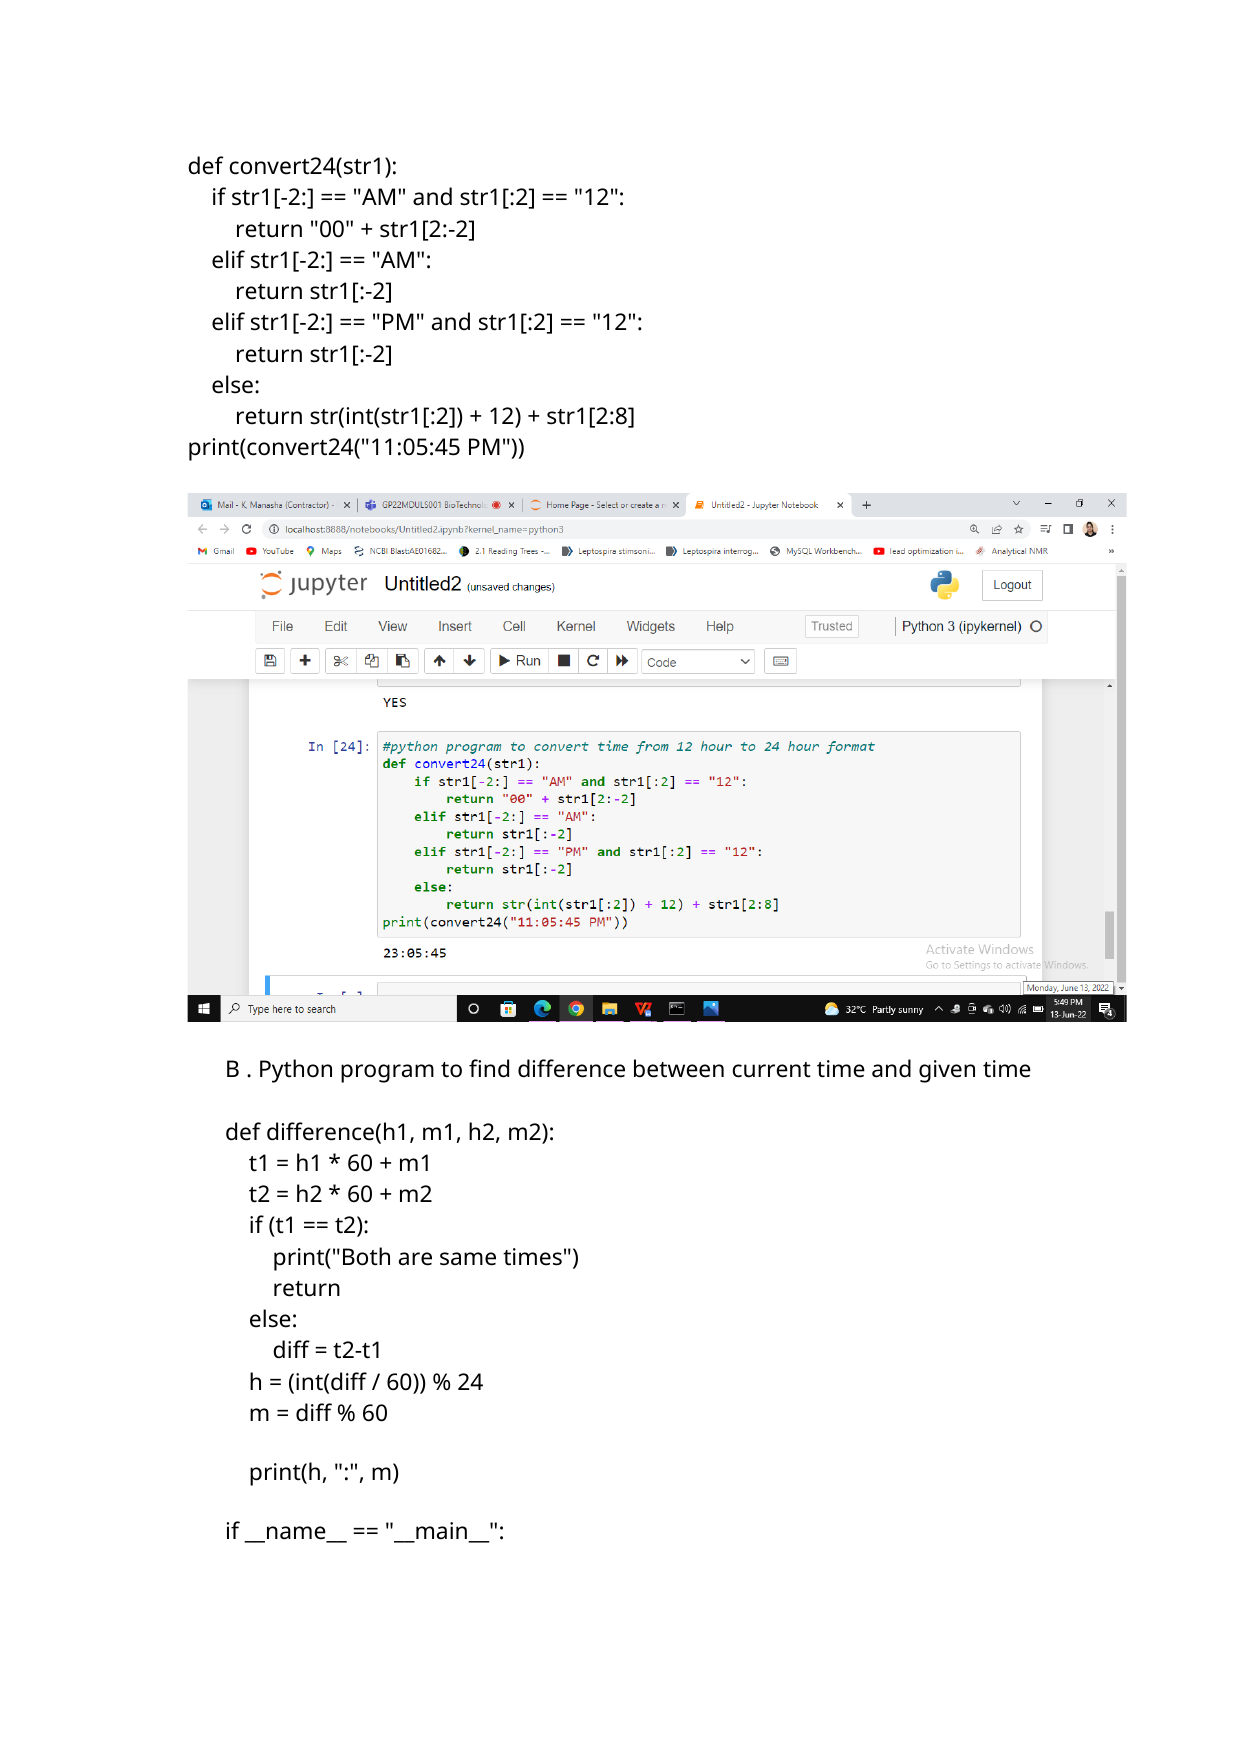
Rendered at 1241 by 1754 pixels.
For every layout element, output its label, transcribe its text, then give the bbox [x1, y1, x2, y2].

list B . Python program to find difference between current time and given time [225, 1053, 1090, 1084]
list if str1[-2:] == "AM" and str1[:2] == "12": [187, 181, 1090, 212]
list return str(int(str1[:2]) + 12) + str1[2:8] [187, 400, 1090, 431]
list print("Both are same times") [225, 1241, 1090, 1272]
list else: [187, 369, 1090, 400]
list return str1[:-2] [187, 275, 1090, 306]
list t2 = h2 * 60 + m2 [225, 1178, 1090, 1209]
list if __name__ == "__main__": [225, 1515, 1090, 1547]
list elif str1[-2:] == "PM" and str1[:2] == "12": [187, 306, 1090, 337]
list print(h, ":", m) [225, 1456, 1090, 1487]
list def difference(h1, m1, h2, m2): [225, 1116, 1090, 1147]
list t1 = h1 * 60 + m1 [225, 1147, 1090, 1178]
list diff = t2-t1 [225, 1334, 1090, 1366]
picture [187, 493, 1127, 1022]
list if (t1 == t2): [225, 1209, 1090, 1241]
list return "00" + str1[2:-2] [187, 212, 1090, 244]
list def convert24(str1): [187, 150, 1090, 181]
list return [225, 1272, 1090, 1303]
list else: [225, 1303, 1090, 1334]
list m = diff % 60 [225, 1397, 1090, 1428]
list h = (int(diff / 60)) % 24 [225, 1366, 1090, 1397]
list elif str1[-2:] == "AM": [187, 244, 1090, 275]
list return str1[:-2] [187, 337, 1090, 369]
list print(convert24("11:05:45 PM")) [187, 431, 1090, 462]
